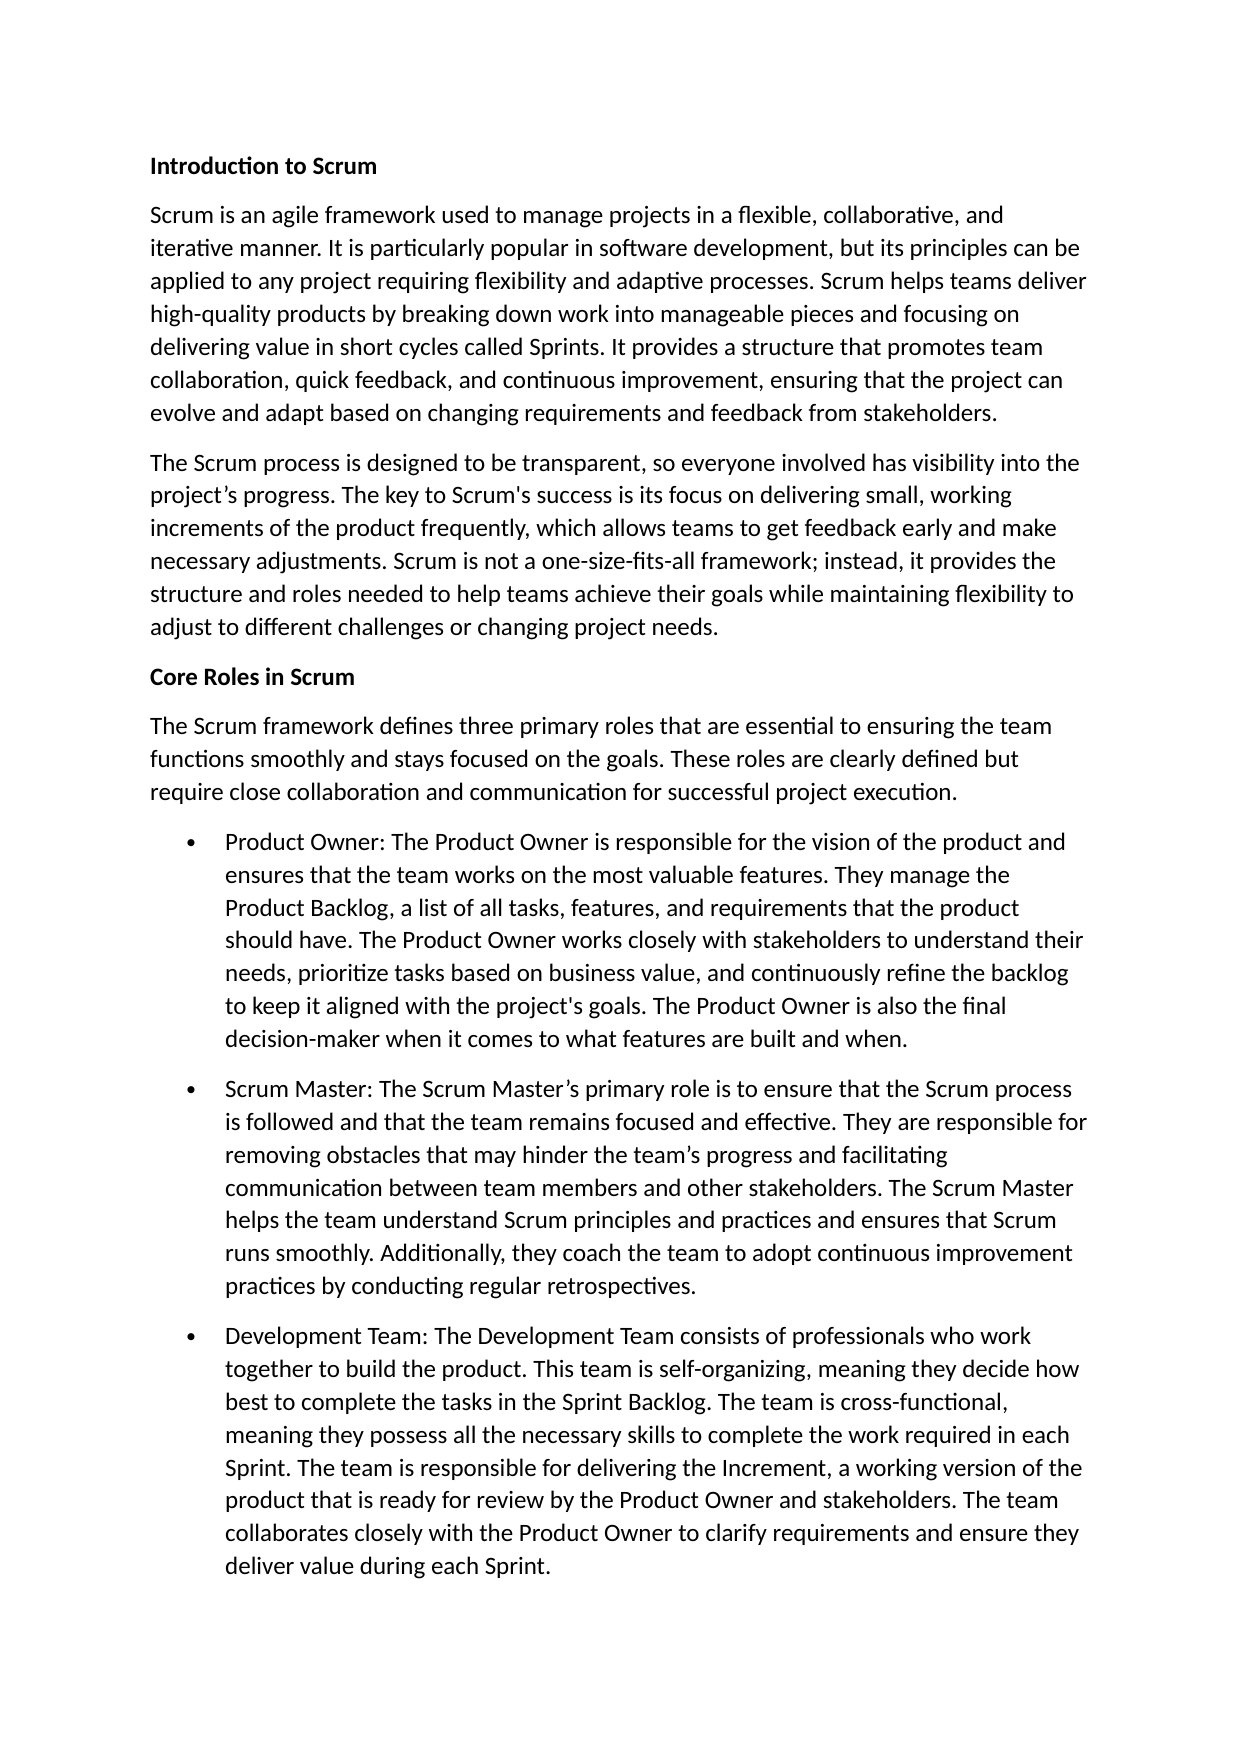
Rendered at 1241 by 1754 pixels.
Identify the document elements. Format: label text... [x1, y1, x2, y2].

text Introduction to Scrum [150, 150, 1090, 181]
text Core Roles in Scrum [150, 661, 1090, 691]
list Development Team: The Development Team consists of professionals who work together to build the product. This team is self-organizing, meaning they decide how best to complete the tasks in the Sprint Backlog. The team is cross-functional, meaning they possess all the necessary skills to complete the work required in each Sprint. The team is responsible for delivering the Increment, a working version of the product that is ready for review by the Product Owner and stakeholders. The team collaborates closely with the Product Owner to clarify requirements and ensure they deliver value during each Sprint. [187, 1320, 1090, 1581]
text The Scrum process is designed to be transparent, so everyone involved has visibility into the project’s progress. The key to Scrum's success is its focus on delivering small, working increments of the product frequently, which allows teams to get feedback early and make necessary adjustments. Scrum is not a one-size-fits-all framework; instead, it provides the structure and roles needed to help teams achieve their goals while maintaining flexibility to adjust to different challenges or changing project needs. [150, 447, 1090, 642]
text Scrum is an agile framework used to manage projects in a flexible, collaborative, and iterative manner. It is particularly popular in software development, but its principles can be applied to any project requiring flexibility and adaptive processes. Scrum helps teams deliver high-quality products by breaking down work into manageable pieces and focusing on delivering value in short cycles called Sprints. It provides a structure that promotes team collaboration, quick feedback, and continuous improvement, ensuring that the project can evolve and adapt based on changing requirements and feedback from stakeholders. [150, 199, 1090, 428]
list Product Owner: The Product Owner is responsible for the vision of the product and ensures that the team works on the most valuable features. They manage the Product Backlog, a list of all tasks, features, and requirements that the product should have. The Product Owner works closely with stakeholders to understand their needs, prioritize tasks based on business value, and continuously refine the backlog to keep it aligned with the project's goals. The Product Owner is also the final decision-maker when it comes to what features are built and when. [187, 826, 1090, 1054]
text The Scrum framework defines three primary roles that are essential to ensuring the team functions smoothly and stays focused on the goals. These roles are clearly defined but require close collaboration and communication for successful project execution. [150, 710, 1090, 807]
list Scrum Master: The Scrum Master’s primary role is to ensure that the Scrum process is followed and that the team remains focused and effective. They are responsible for removing obstacles that may hinder the team’s progress and facilitating communication between team members and other stakeholders. The Scrum Master helps the team understand Scrum principles and practices and ensures that Scrum runs smoothly. Additionally, they coach the team to adopt continuous improvement practices by conducting regular retrospectives. [187, 1073, 1090, 1301]
